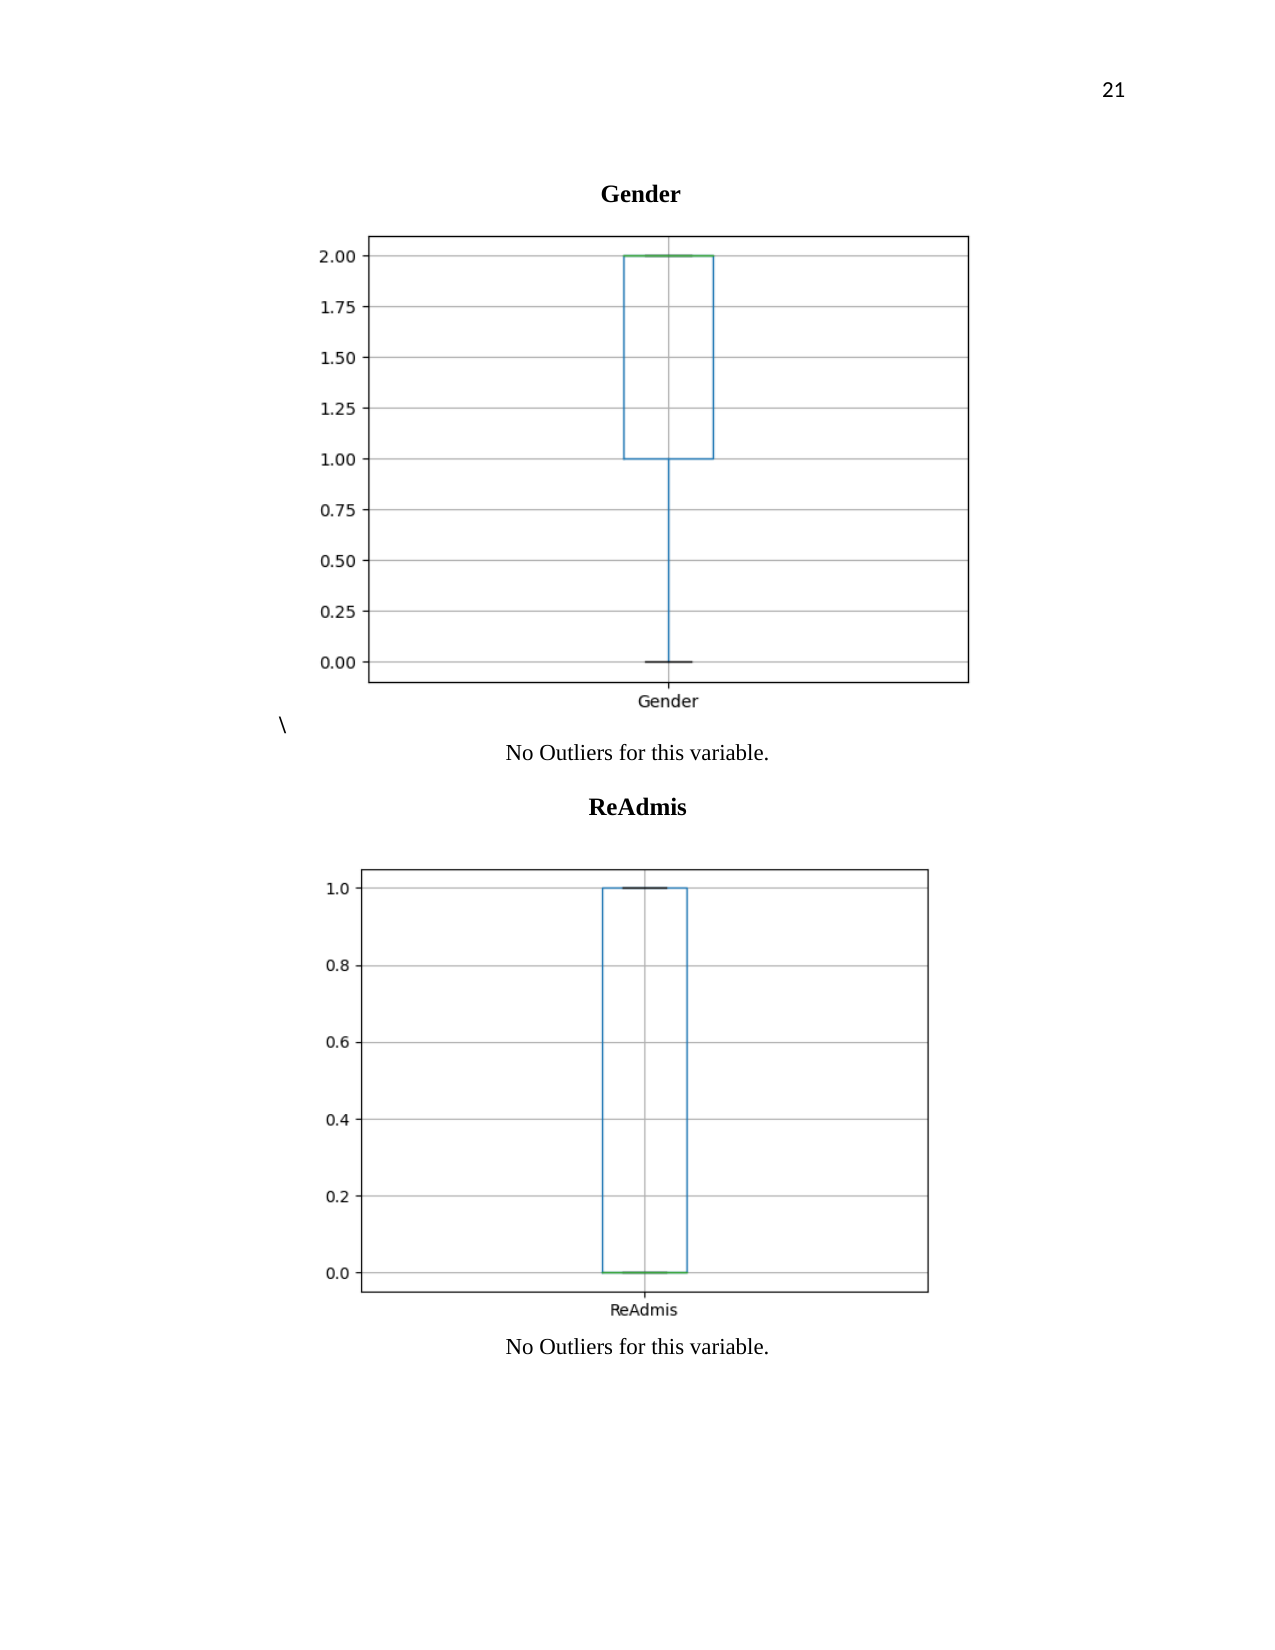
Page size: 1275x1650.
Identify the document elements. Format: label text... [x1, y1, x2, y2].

text Gender [150, 179, 1125, 207]
text ReAdmis [150, 792, 1125, 821]
text No Outliers for this variable. [150, 739, 1125, 765]
picture [291, 207, 997, 734]
picture [296, 820, 979, 1334]
text No Outliers for this variable. [150, 1333, 1125, 1359]
